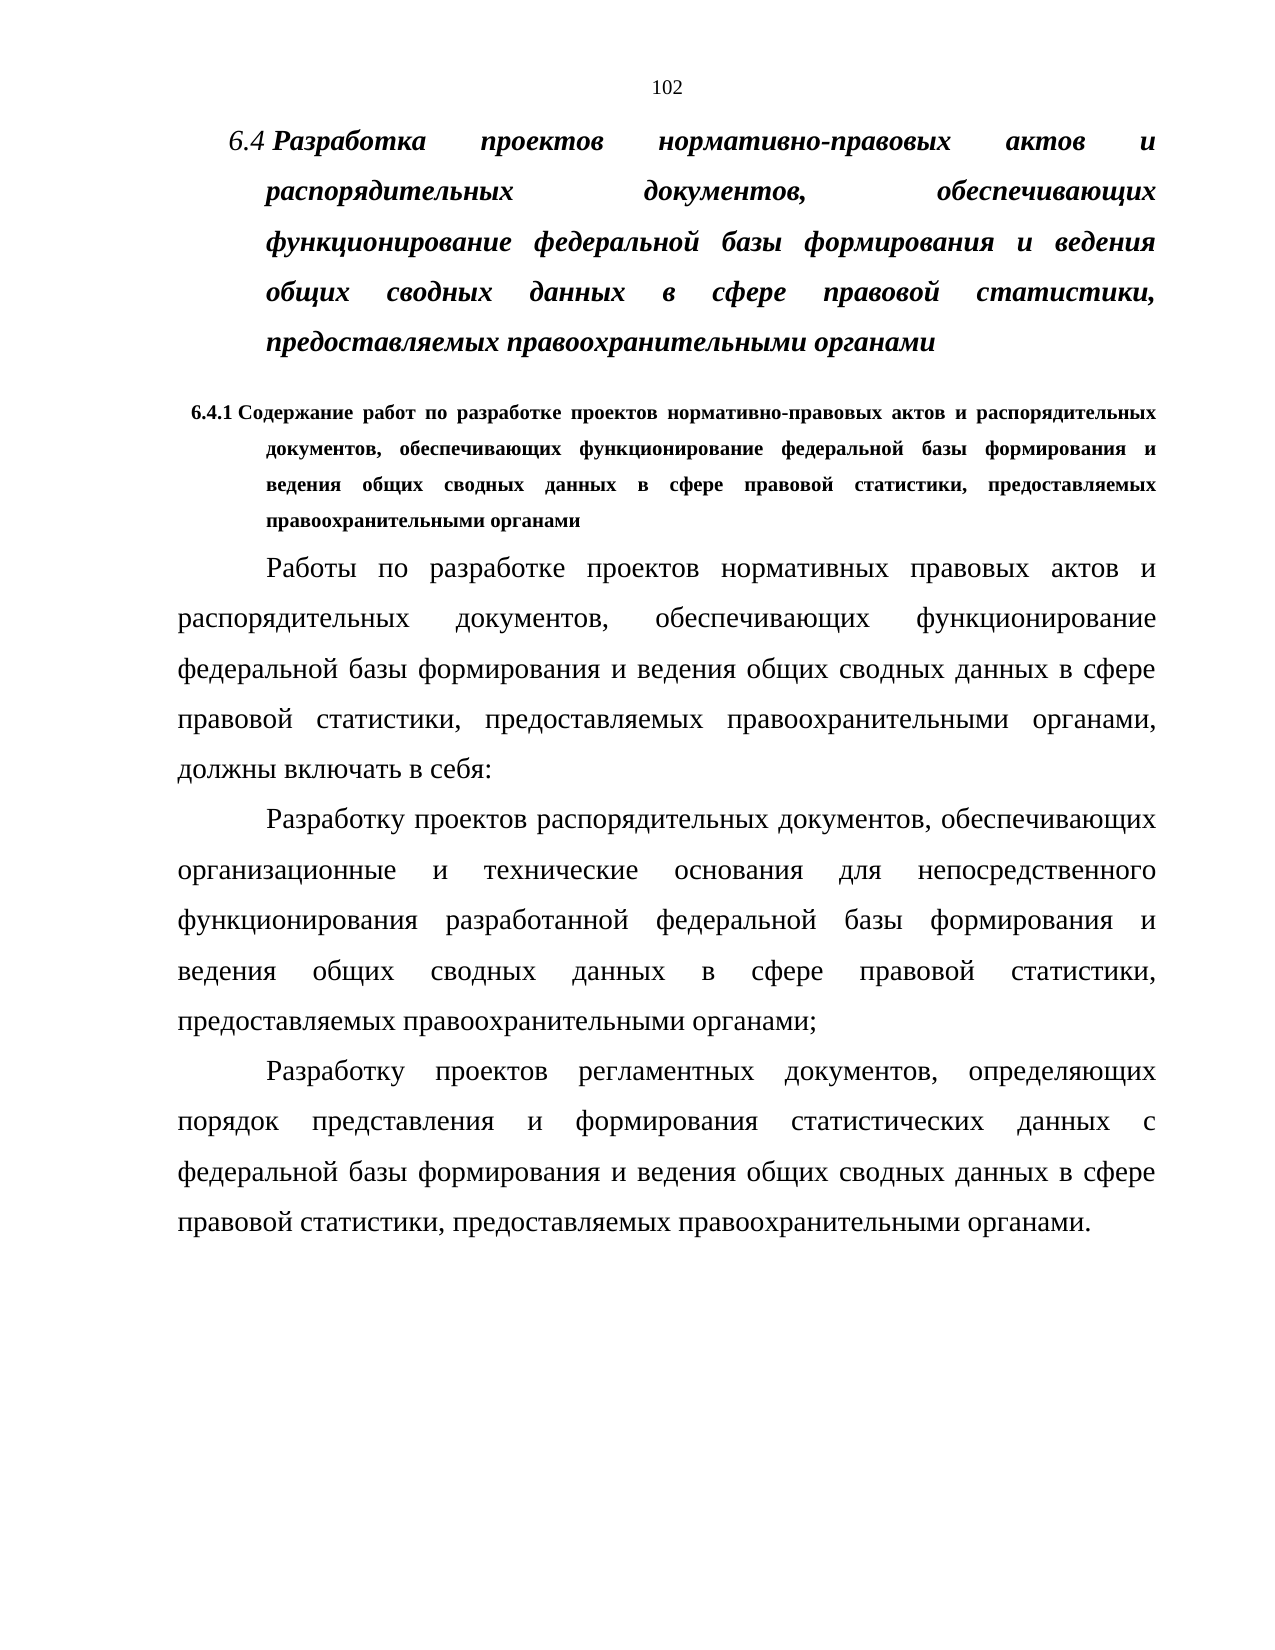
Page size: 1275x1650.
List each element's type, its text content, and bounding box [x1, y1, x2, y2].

text Разработку проектов регламентных документов, определяющих порядок представления и формирования статистических данных с федеральной базы формирования и ведения общих сводных данных в сфере правовой статистики, предоставляемых правоохранительными органами. [177, 1053, 1157, 1238]
subtitle Содержание работ по разработке проектов нормативно-правовых актов и распорядительных документов, обеспечивающих функционирование федеральной базы формирования и ведения общих сводных данных в сфере правовой статистики, предоставляемых правоохранительными органами [191, 400, 1157, 532]
subtitle Разработка проектов нормативно-правовых актов и распорядительных документов, обеспечивающих функционирование федеральной базы формирования и ведения общих сводных данных в сфере правовой статистики, предоставляемых правоохранительными органами [228, 123, 1157, 358]
text Работы по разработке проектов нормативных правовых актов и распорядительных документов, обеспечивающих функционирование федеральной базы формирования и ведения общих сводных данных в сфере правовой статистики, предоставляемых правоохранительными органами, должны включать в себя: [177, 550, 1157, 785]
text Разработку проектов распорядительных документов, обеспечивающих организационные и технические основания для непосредственного функционирования разработанной федеральной базы формирования и ведения общих сводных данных в сфере правовой статистики, предоставляемых правоохранительными органами; [177, 802, 1157, 1036]
